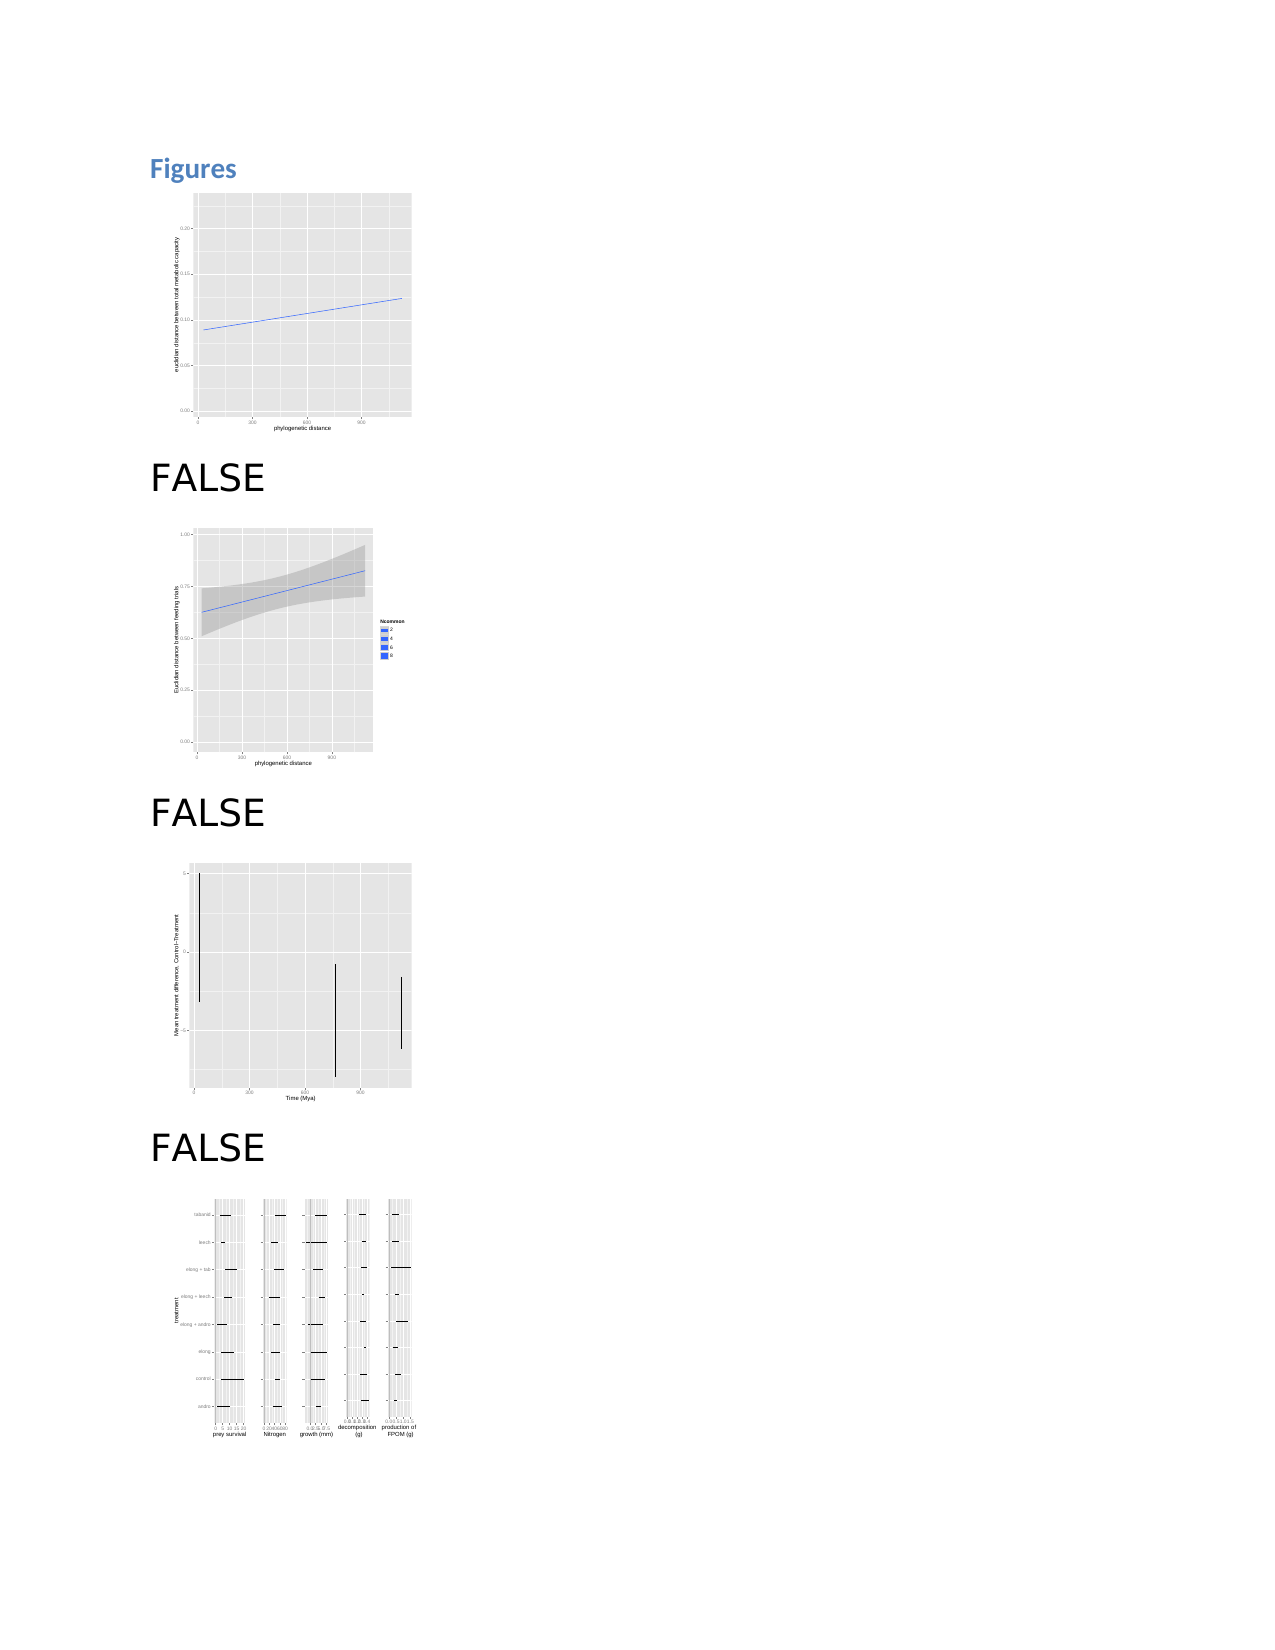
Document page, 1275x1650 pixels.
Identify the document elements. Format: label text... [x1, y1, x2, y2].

subtitle Figures [150, 150, 1125, 186]
